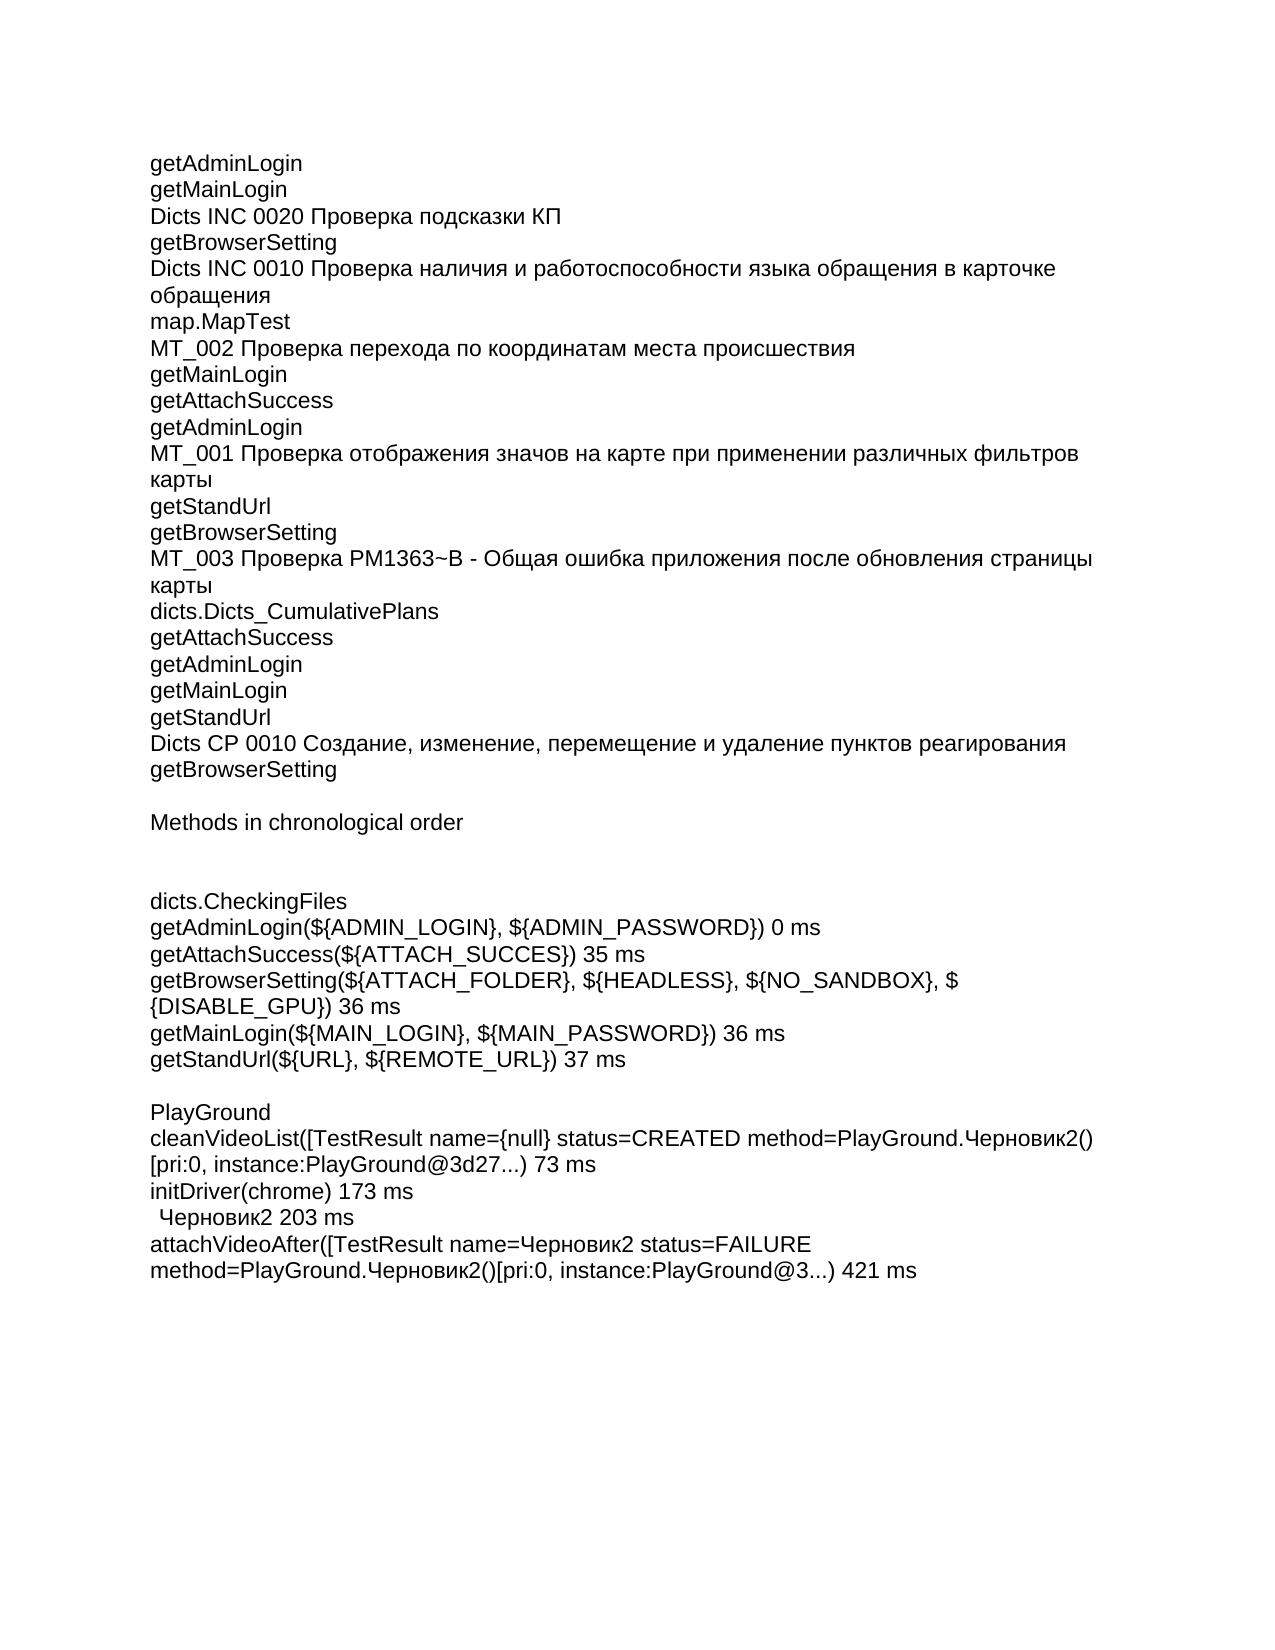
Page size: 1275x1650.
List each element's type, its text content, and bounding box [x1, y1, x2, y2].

text getMainLogin(${MAIN_LOGIN}, ${MAIN_PASSWORD}) 36 ms [150, 1020, 1125, 1046]
text dicts.CheckingFiles [150, 888, 1125, 914]
text dicts.Dicts_CumulativePlans [150, 598, 1125, 624]
text attachVideoAfter([TestResult name=Черновик2 status=FAILURE method=PlayGround.Черновик2()[pri:0, instance:PlayGround@3...) 421 ms [150, 1231, 1125, 1283]
text getBrowserSetting [150, 229, 1125, 255]
text initDriver(chrome) 173 ms [150, 1178, 1125, 1204]
text Methods in chronological order [150, 809, 1125, 835]
text getAttachSuccess [150, 624, 1125, 651]
text MT_001 Проверка отображения значов на карте при применении различных фильтров карты [150, 440, 1125, 493]
text getMainLogin [150, 677, 1125, 703]
text Черновик2 203 ms [150, 1204, 1125, 1231]
text Dicts CP 0010 Создание, изменение, перемещение и удаление пунктов реагирования [150, 730, 1125, 756]
text getAdminLogin [150, 150, 1125, 176]
text getStandUrl(${URL}, ${REMOTE_URL}) 37 ms [150, 1046, 1125, 1072]
text MT_002 Проверка перехода по координатам места происшествия [150, 334, 1125, 361]
text getAdminLogin(${ADMIN_LOGIN}, ${ADMIN_PASSWORD}) 0 ms [150, 914, 1125, 941]
text getAdminLogin [150, 413, 1125, 440]
text getAdminLogin [150, 651, 1125, 677]
text Dicts INC 0010 Проверка наличия и работоспособности языка обращения в карточке обращения [150, 255, 1125, 308]
text getBrowserSetting [150, 756, 1125, 782]
text MT_003 Проверка PM1363~B - Общая ошибка приложения после обновления страницы карты [150, 545, 1125, 598]
text Dicts INC 0020 Проверка подсказки КП [150, 203, 1125, 229]
text cleanVideoList([TestResult name={null} status=CREATED method=PlayGround.Черновик2()[pri:0, instance:PlayGround@3d27...) 73 ms [150, 1125, 1125, 1178]
text getBrowserSetting [150, 519, 1125, 545]
text getAttachSuccess(${ATTACH_SUCCES}) 35 ms [150, 941, 1125, 967]
text map.MapTest [150, 308, 1125, 334]
text getStandUrl [150, 703, 1125, 730]
text getStandUrl [150, 493, 1125, 519]
text PlayGround [150, 1099, 1125, 1125]
text getMainLogin [150, 361, 1125, 387]
text getMainLogin [150, 176, 1125, 203]
text getBrowserSetting(${ATTACH_FOLDER}, ${HEADLESS}, ${NO_SANDBOX}, ${DISABLE_GPU}) 36 ms [150, 967, 1125, 1020]
text getAttachSuccess [150, 387, 1125, 413]
